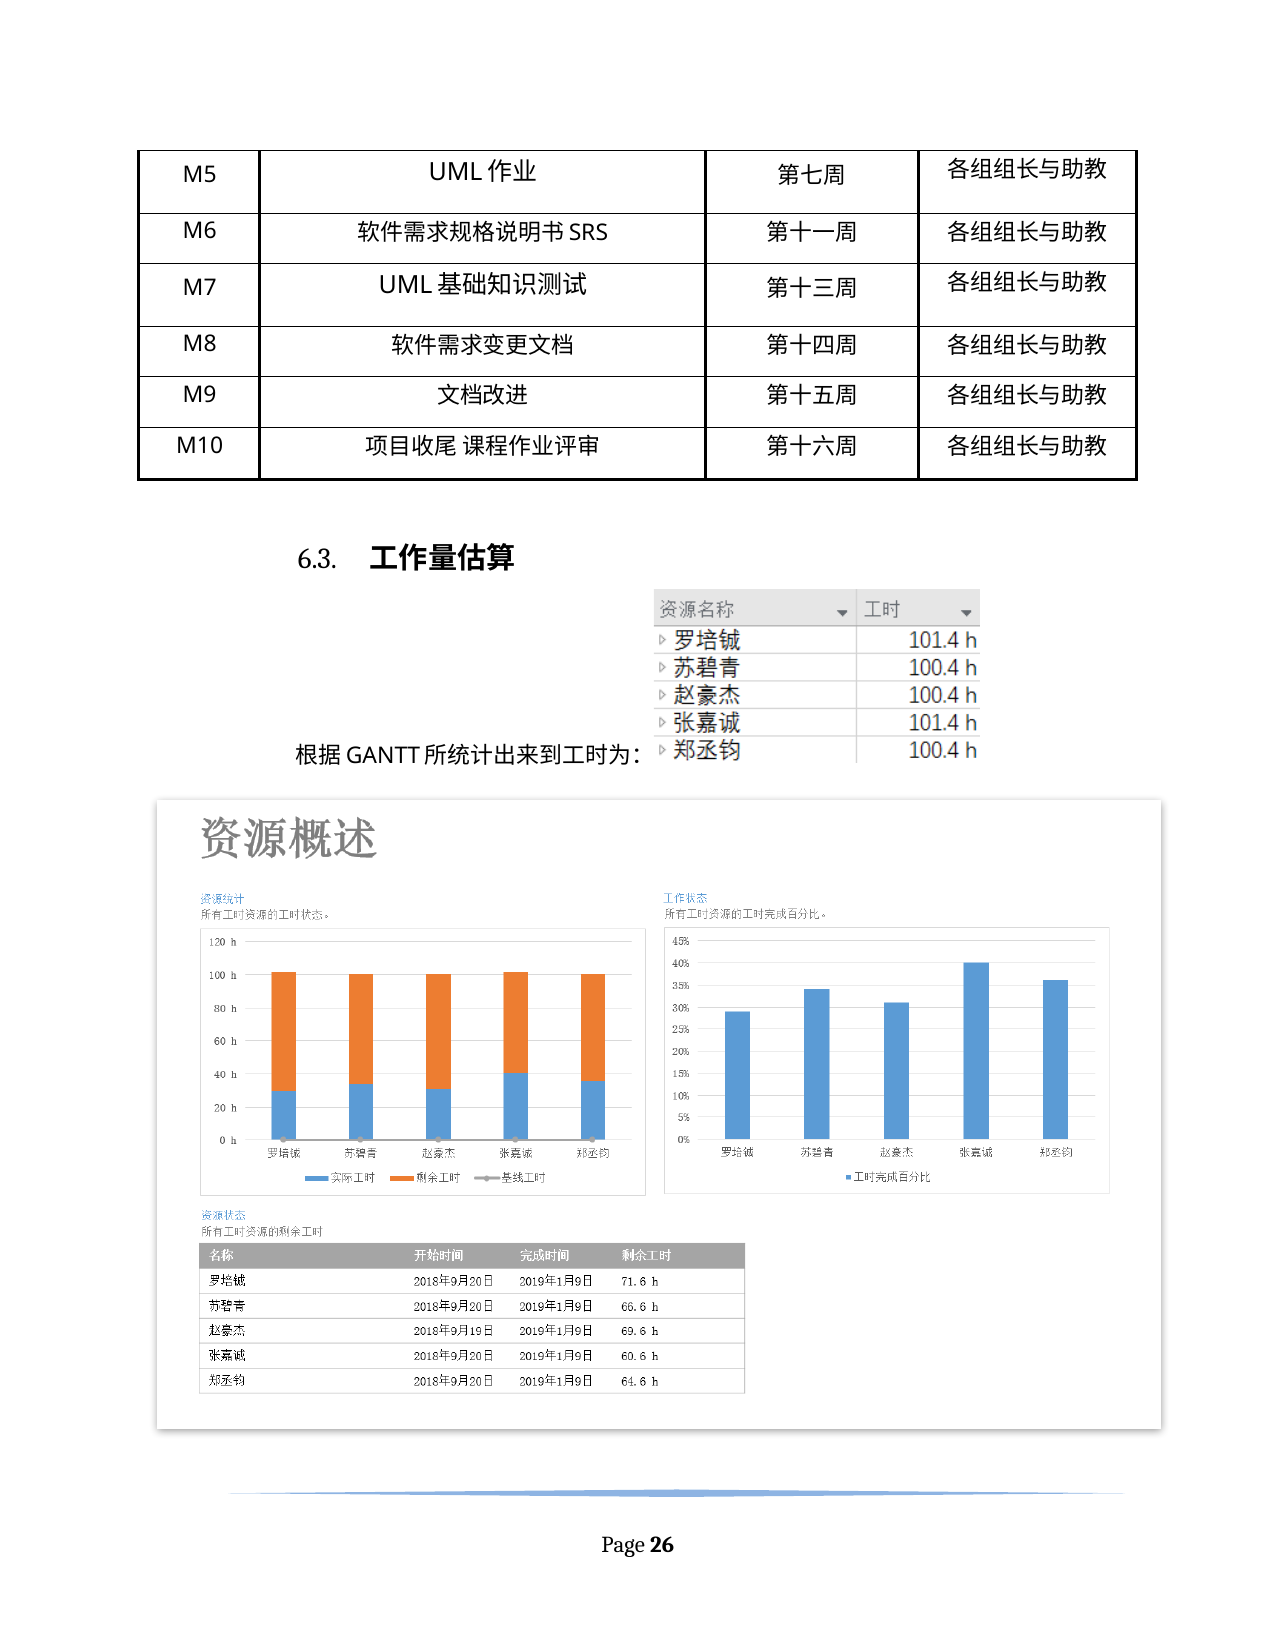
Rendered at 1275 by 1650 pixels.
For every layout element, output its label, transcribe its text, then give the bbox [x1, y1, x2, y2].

table_cell 第十六周 [707, 428, 917, 477]
table_cell 第十五周 [707, 377, 917, 427]
subtitle 工作量估算 [298, 534, 1125, 577]
table_cell M6 [140, 214, 258, 263]
table_cell 各组组长与助教 [920, 264, 1135, 326]
table_cell M8 [140, 327, 258, 376]
table_cell 各组组长与助教 [920, 428, 1135, 477]
table_cell M10 [140, 428, 258, 477]
table_cell M9 [140, 377, 258, 427]
picture [172, 814, 1147, 1414]
table_cell 软件需求规格说明书SRS [261, 214, 704, 263]
table_cell 第十一周 [707, 214, 917, 263]
table_cell 第十三周 [707, 264, 917, 326]
table_cell M7 [140, 264, 258, 326]
picture [653, 589, 980, 763]
table_cell 项目收尾 课程作业评审 [261, 428, 704, 477]
table_cell M5 [140, 151, 258, 212]
table_cell 各组组长与助教 [920, 214, 1135, 263]
table_cell 各组组长与助教 [920, 377, 1135, 427]
table_cell 软件需求变更文档 [261, 327, 704, 376]
table_cell UML作业 [261, 151, 704, 212]
table_cell 各组组长与助教 [920, 151, 1135, 212]
table_cell 文档改进 [261, 377, 704, 427]
table_cell 第七周 [707, 151, 917, 212]
table_cell UML基础知识测试 [261, 264, 704, 326]
table_cell 各组组长与助教 [920, 327, 1135, 376]
table_cell 第十四周 [707, 327, 917, 376]
